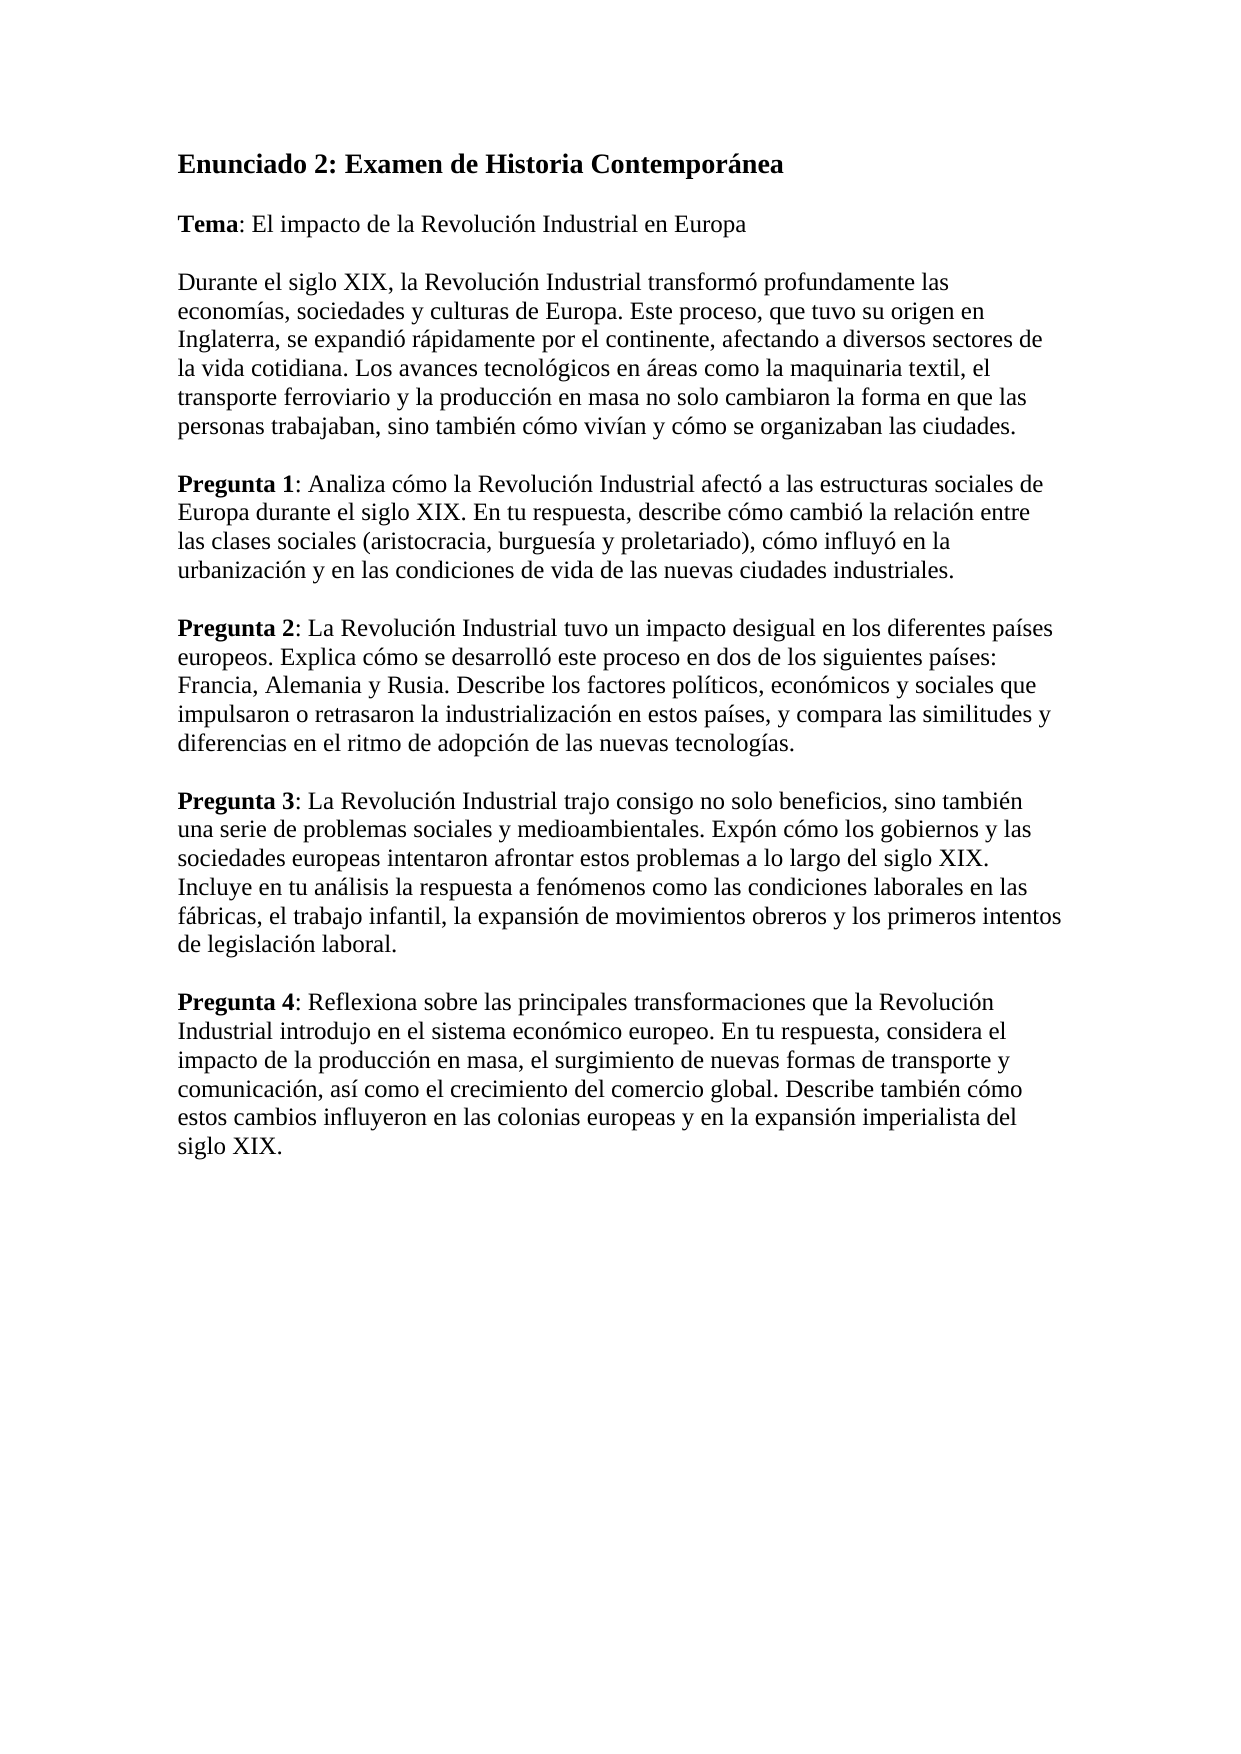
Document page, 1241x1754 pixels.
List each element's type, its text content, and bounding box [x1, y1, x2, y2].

text Pregunta 2: La Revolución Industrial tuvo un impacto desigual en los diferentes países europeos. Explica cómo se desarrolló este proceso en dos de los siguientes países: Francia, Alemania y Rusia. Describe los factores políticos, económicos y sociales que impulsaron o retrasaron la industrialización en estos países, y compara las similitudes y diferencias en el ritmo de adopción de las nuevas tecnologías. [177, 613, 1063, 757]
text Tema: El impacto de la Revolución Industrial en Europa [177, 209, 1063, 238]
text Pregunta 3: La Revolución Industrial trajo consigo no solo beneficios, sino también una serie de problemas sociales y medioambientales. Expón cómo los gobiernos y las sociedades europeas intentaron afrontar estos problemas a lo largo del siglo XIX. Incluye en tu análisis la respuesta a fenómenos como las condiciones laborales en las fábricas, el trabajo infantil, la expansión de movimientos obreros y los primeros intentos de legislación laboral. [177, 786, 1063, 958]
text Pregunta 1: Analiza cómo la Revolución Industrial afectó a las estructuras sociales de Europa durante el siglo XIX. En tu respuesta, describe cómo cambió la relación entre las clases sociales (aristocracia, burguesía y proletariado), cómo influyó en la urbanización y en las condiciones de vida de las nuevas ciudades industriales. [177, 469, 1063, 584]
subtitle Enunciado 2: Examen de Historia Contemporánea [177, 148, 1063, 180]
text Pregunta 4: Reflexiona sobre las principales transformaciones que la Revolución Industrial introdujo en el sistema económico europeo. En tu respuesta, considera el impacto de la producción en masa, el surgimiento de nuevas formas de transporte y comunicación, así como el crecimiento del comercio global. Describe también cómo estos cambios influyeron en las colonias europeas y en la expansión imperialista del siglo XIX. [177, 987, 1063, 1160]
text Durante el siglo XIX, la Revolución Industrial transformó profundamente las economías, sociedades y culturas de Europa. Este proceso, que tuvo su origen en Inglaterra, se expandió rápidamente por el continente, afectando a diversos sectores de la vida cotidiana. Los avances tecnológicos en áreas como la maquinaria textil, el transporte ferroviario y la producción en masa no solo cambiaron la forma en que las personas trabajaban, sino también cómo vivían y cómo se organizaban las ciudades. [177, 267, 1063, 439]
